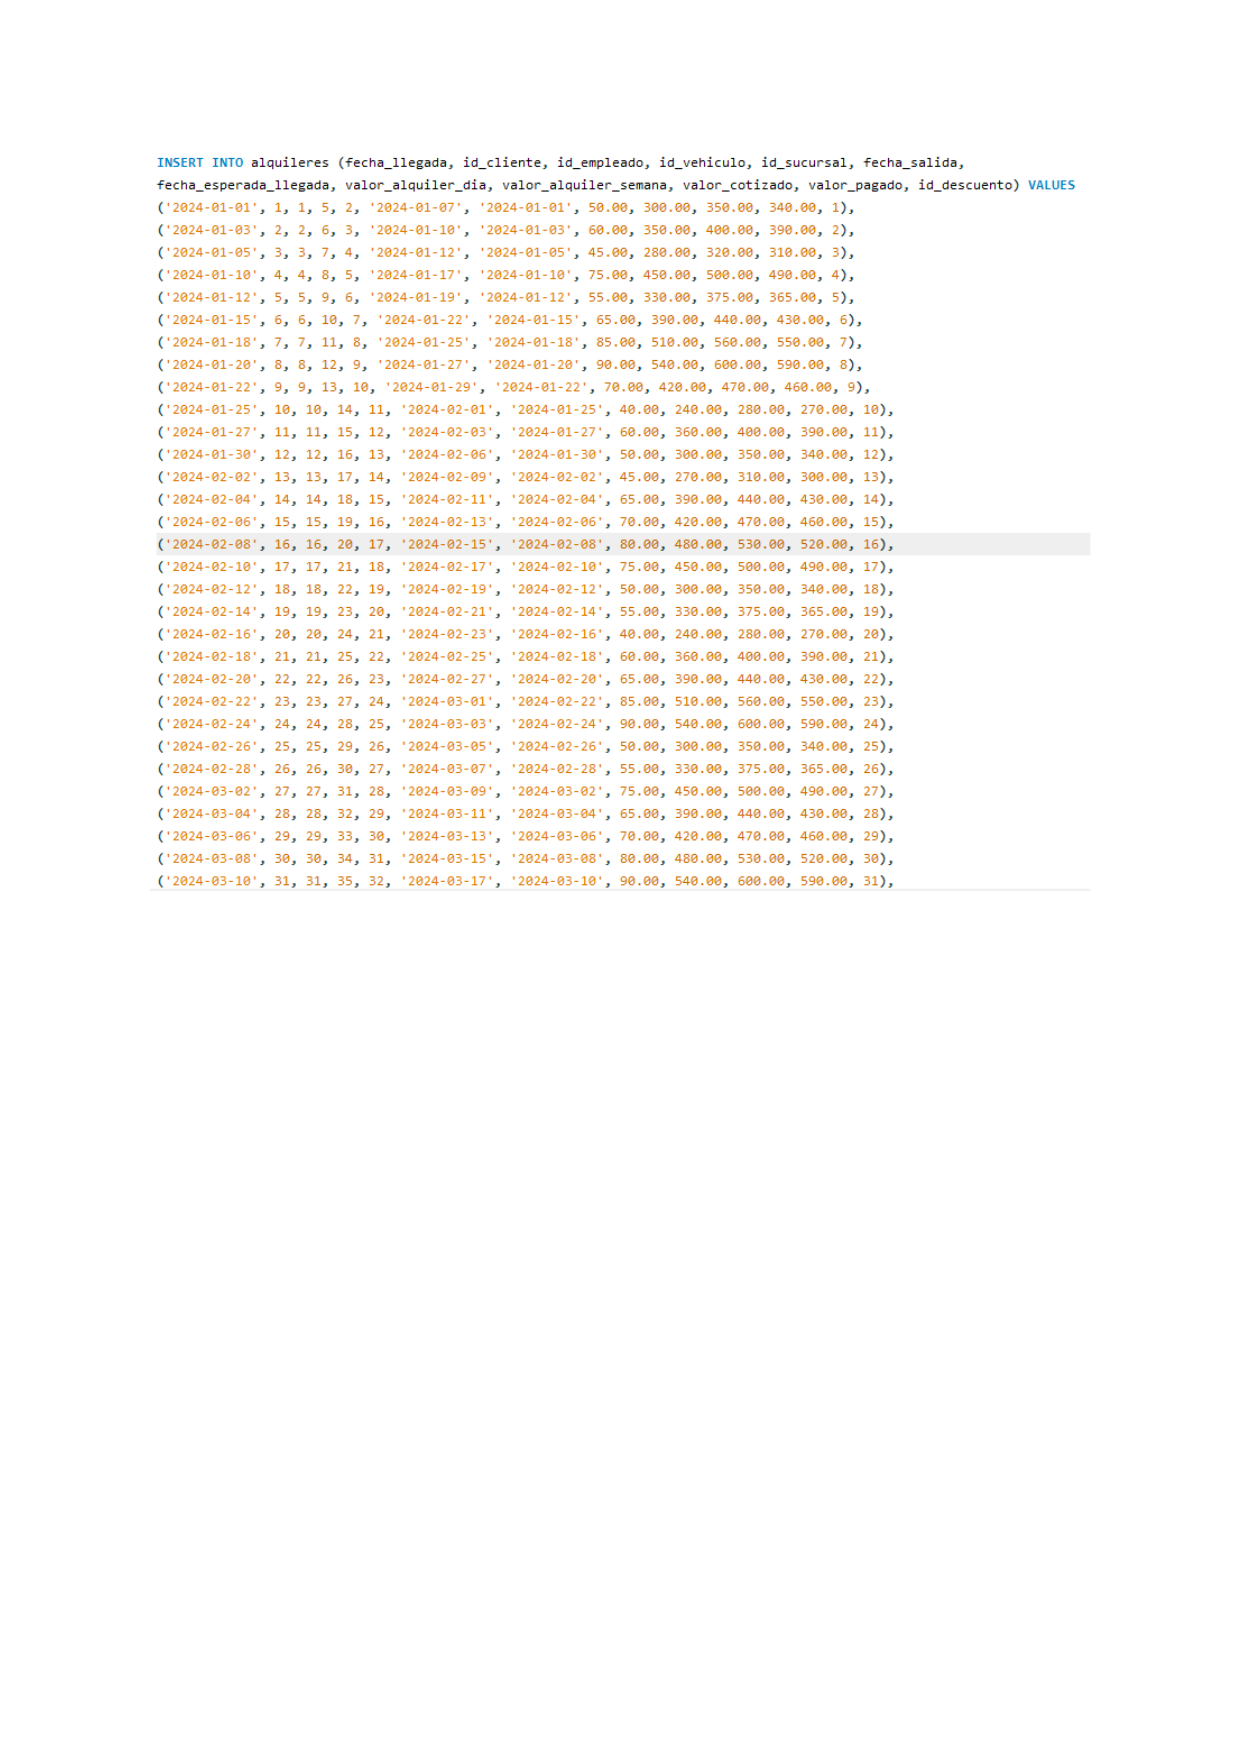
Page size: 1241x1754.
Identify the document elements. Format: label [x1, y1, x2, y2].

picture [150, 150, 1091, 891]
